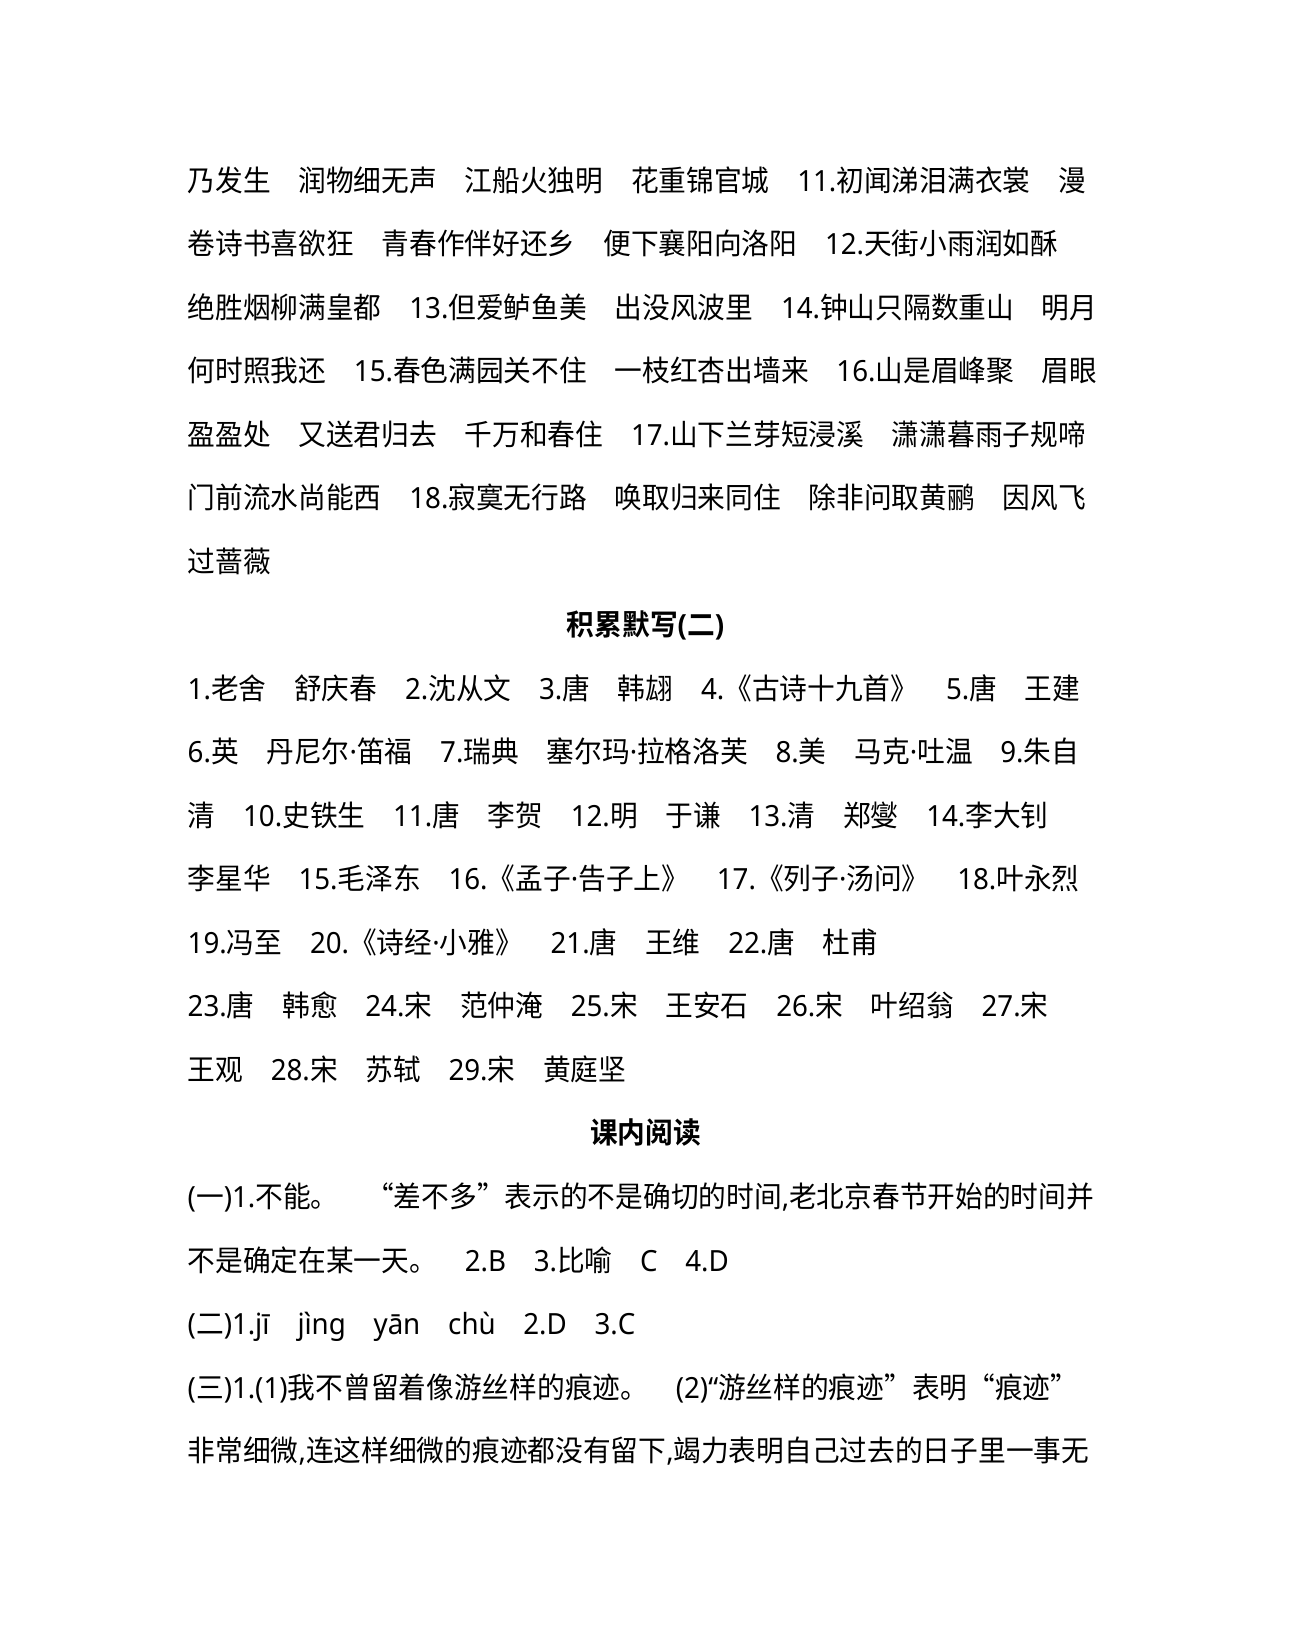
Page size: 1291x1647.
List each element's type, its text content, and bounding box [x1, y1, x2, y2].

text (二)1.jī jìng yān chù 2.D 3.C [187, 1301, 1103, 1343]
text 1.老舍 舒庆春 2.沈从文 3.唐 韩翃 4.《古诗十九首》 5.唐 王建 6.英 丹尼尔·笛福 7.瑞典 塞尔玛·拉格洛芙 8.美 马克·吐温 9.朱自清 10.史铁生 11.唐 李贺 12.明 于谦 13.清 郑燮 14.李大钊 李星华 15.毛泽东 16.《孟子·告子上》 17.《列子·汤问》 18.叶永烈 19.冯至 20.《诗经·小雅》 21.唐 王维 22.唐 杜甫 [187, 665, 1103, 962]
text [187, 157, 1103, 581]
text 23.唐 韩愈 24.宋 范仲淹 25.宋 王安石 26.宋 叶绍翁 27.宋 王观 28.宋 苏轼 29.宋 黄庭坚 [187, 983, 1103, 1089]
text 课内阅读 [187, 1110, 1103, 1152]
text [187, 1364, 1103, 1470]
text (一)1.不能。 “差不多”表示的不是确切的时间,老北京春节开始的时间并不是确定在某一天。 2.B 3.比喻 C 4.D [187, 1173, 1103, 1279]
text 积累默写(二) [187, 602, 1103, 644]
